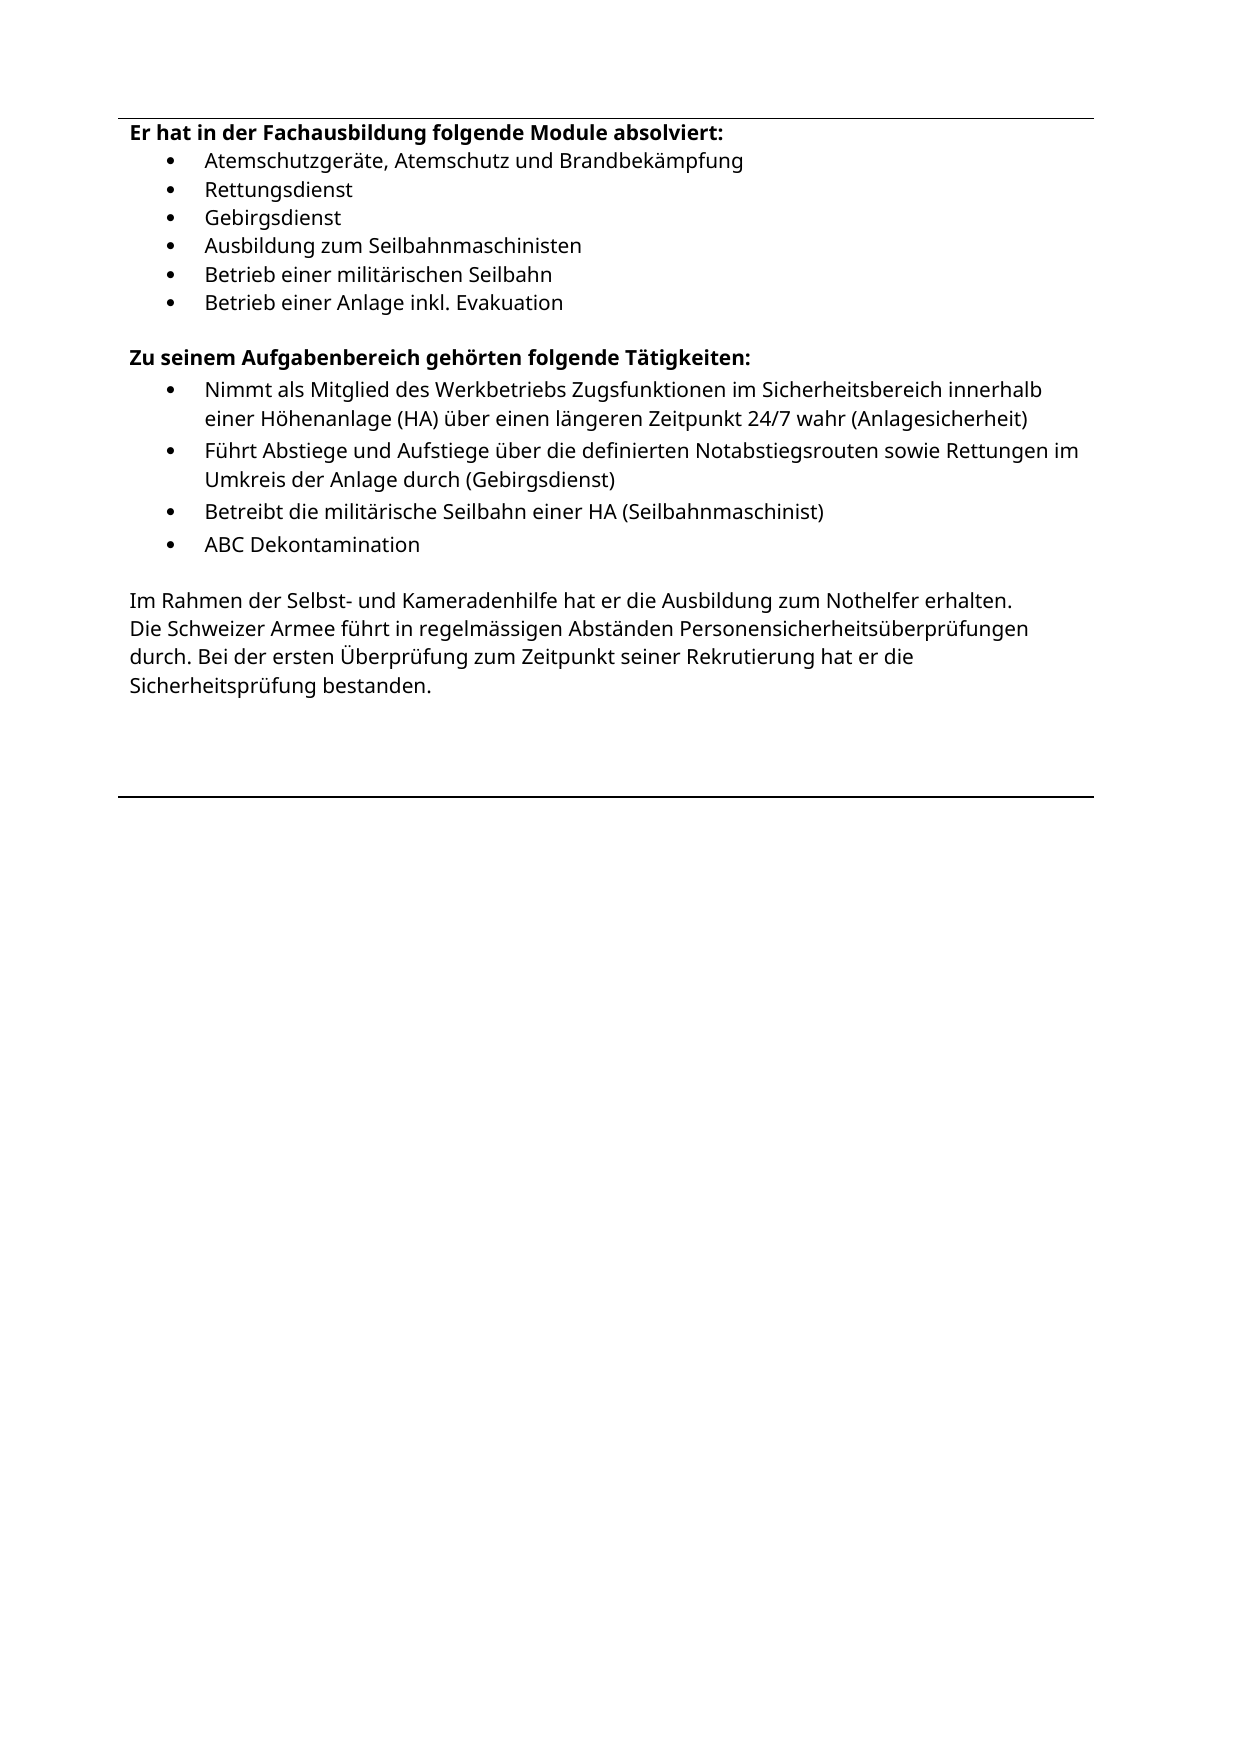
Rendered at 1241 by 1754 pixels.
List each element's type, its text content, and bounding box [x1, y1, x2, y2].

table_cell Er hat in der Fachausbildung folgende Module absolviert: Atemschutzgeräte, Atemschutz und Brandbekämpfung Rettungsdienst Gebirgsdienst Ausbildung zum Seilbahnmaschinisten Betrieb einer militärischen Seilbahn Betrieb einer Anlage inkl. Evakuation Zu seinem Aufgabenbereich gehörten folgende Tätigkeiten: Nimmt als Mitglied des Werkbetriebs Zugsfunktionen im Sicherheitsbereich innerhalb einer Höhenanlage (HA) über einen längeren Zeitpunkt 24/7 wahr (Anlagesicherheit) Führt Abstiege und Aufstiege über die definierten Notabstiegsrouten sowie Rettungen im Umkreis der Anlage durch (Gebirgsdienst) Betreibt die militärische Seilbahn einer HA (Seilbahnmaschinist) ABC Dekontamination Im Rahmen der Selbst- und Kameradenhilfe hat er die Ausbildung zum Nothelfer erhalten. Die Schweizer Armee führt in regelmässigen Abständen Personensicherheitsüberprüfungen durch. Bei der ersten Überprüfung zum Zeitpunkt seiner Rekrutierung hat er die Sicherheitsprüfung bestanden. [118, 119, 1094, 796]
